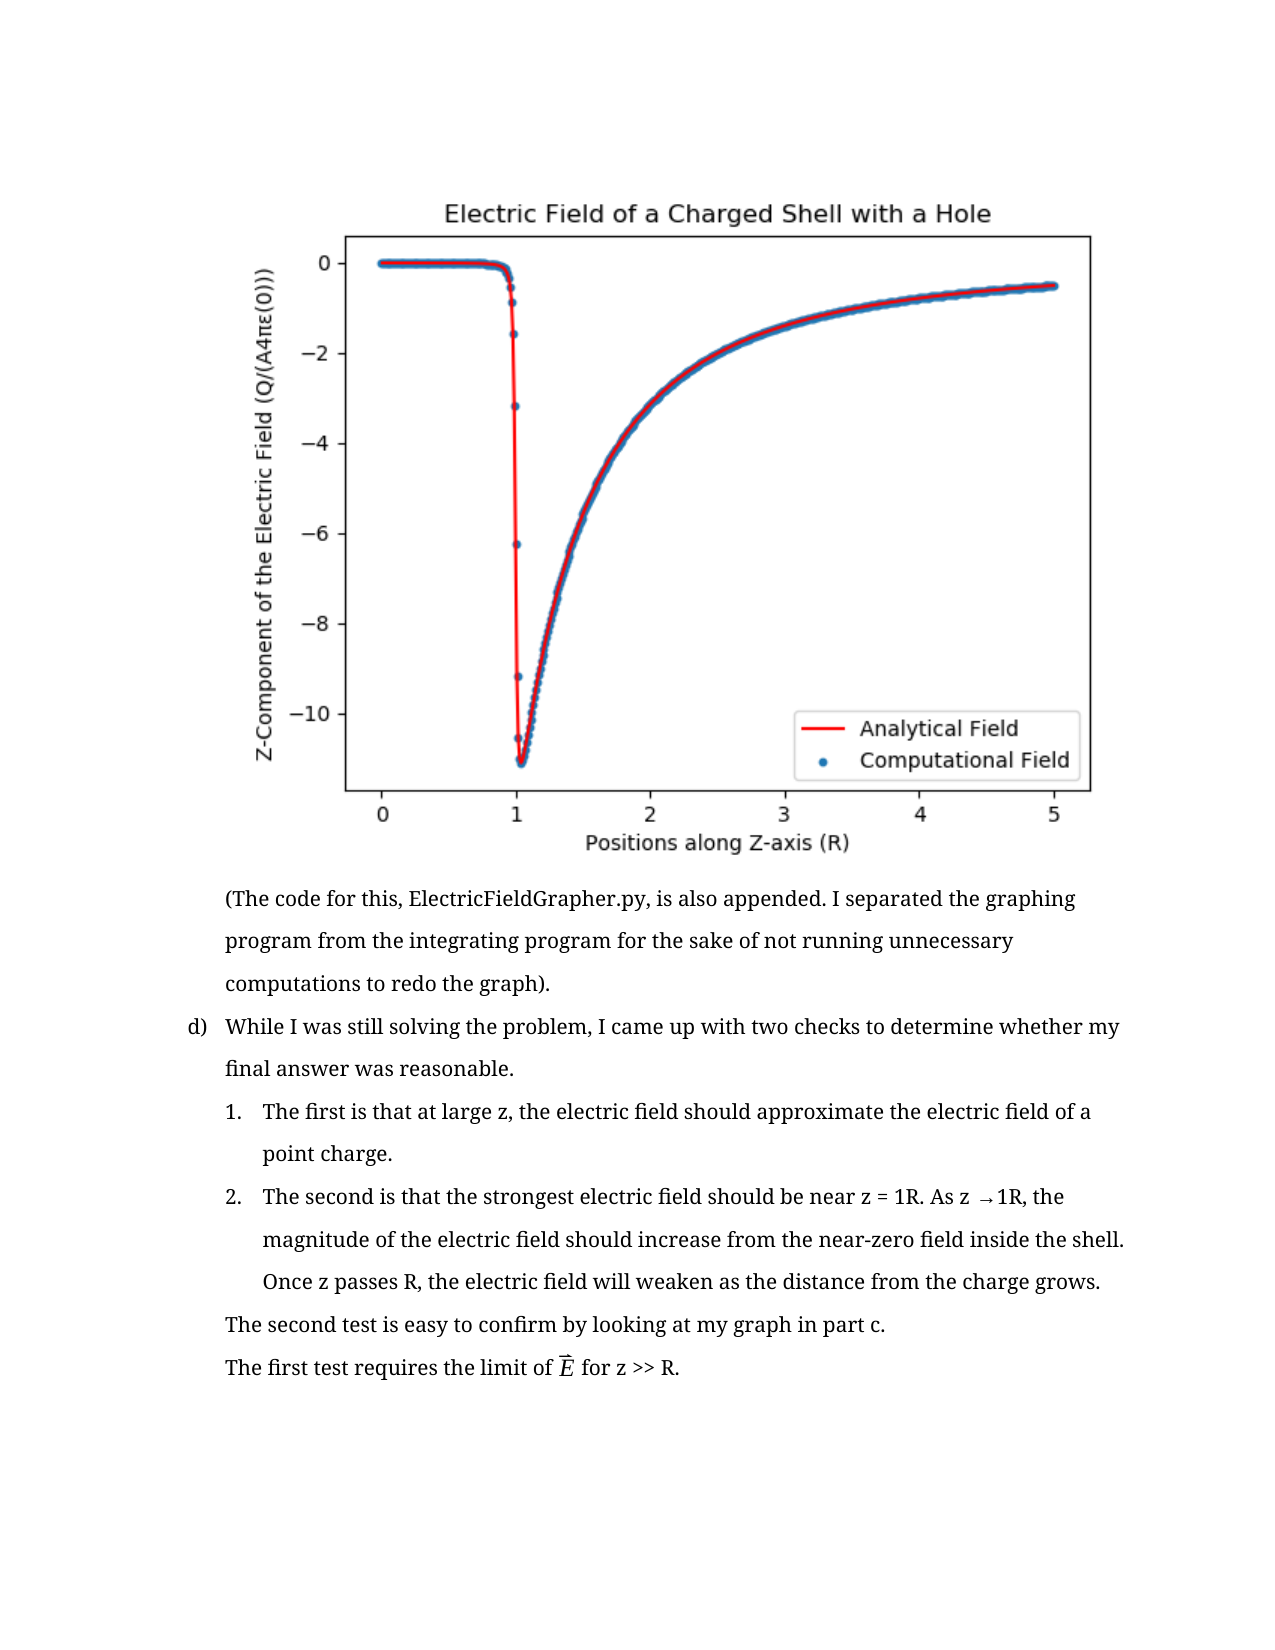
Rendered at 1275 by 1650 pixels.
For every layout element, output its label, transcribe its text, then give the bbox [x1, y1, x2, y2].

text The first test requires the limit of for z >> R. [225, 1353, 1125, 1381]
list The first is that at large z, the electric field should approximate the electric field of a point charge. [225, 1097, 1125, 1168]
list While I was still solving the problem, I came up with two checks to determine whether my final answer was reasonable. [187, 1012, 1125, 1083]
list The second is that the strongest electric field should be near z = 1R. As z →1R, the magnitude of the electric field should increase from the near-zero field inside the shell. Once z passes R, the electric field will weaken as the distance from the charge grows. [225, 1182, 1125, 1296]
list (The code for this, ElectricFieldGrapher.py, is also appended. I separated the graphing program from the integrating program for the sake of not running unnecessary computations to redo the graph). [225, 884, 1125, 998]
picture [225, 150, 1185, 870]
text The second test is easy to confirm by looking at my graph in part c. [225, 1310, 1125, 1338]
